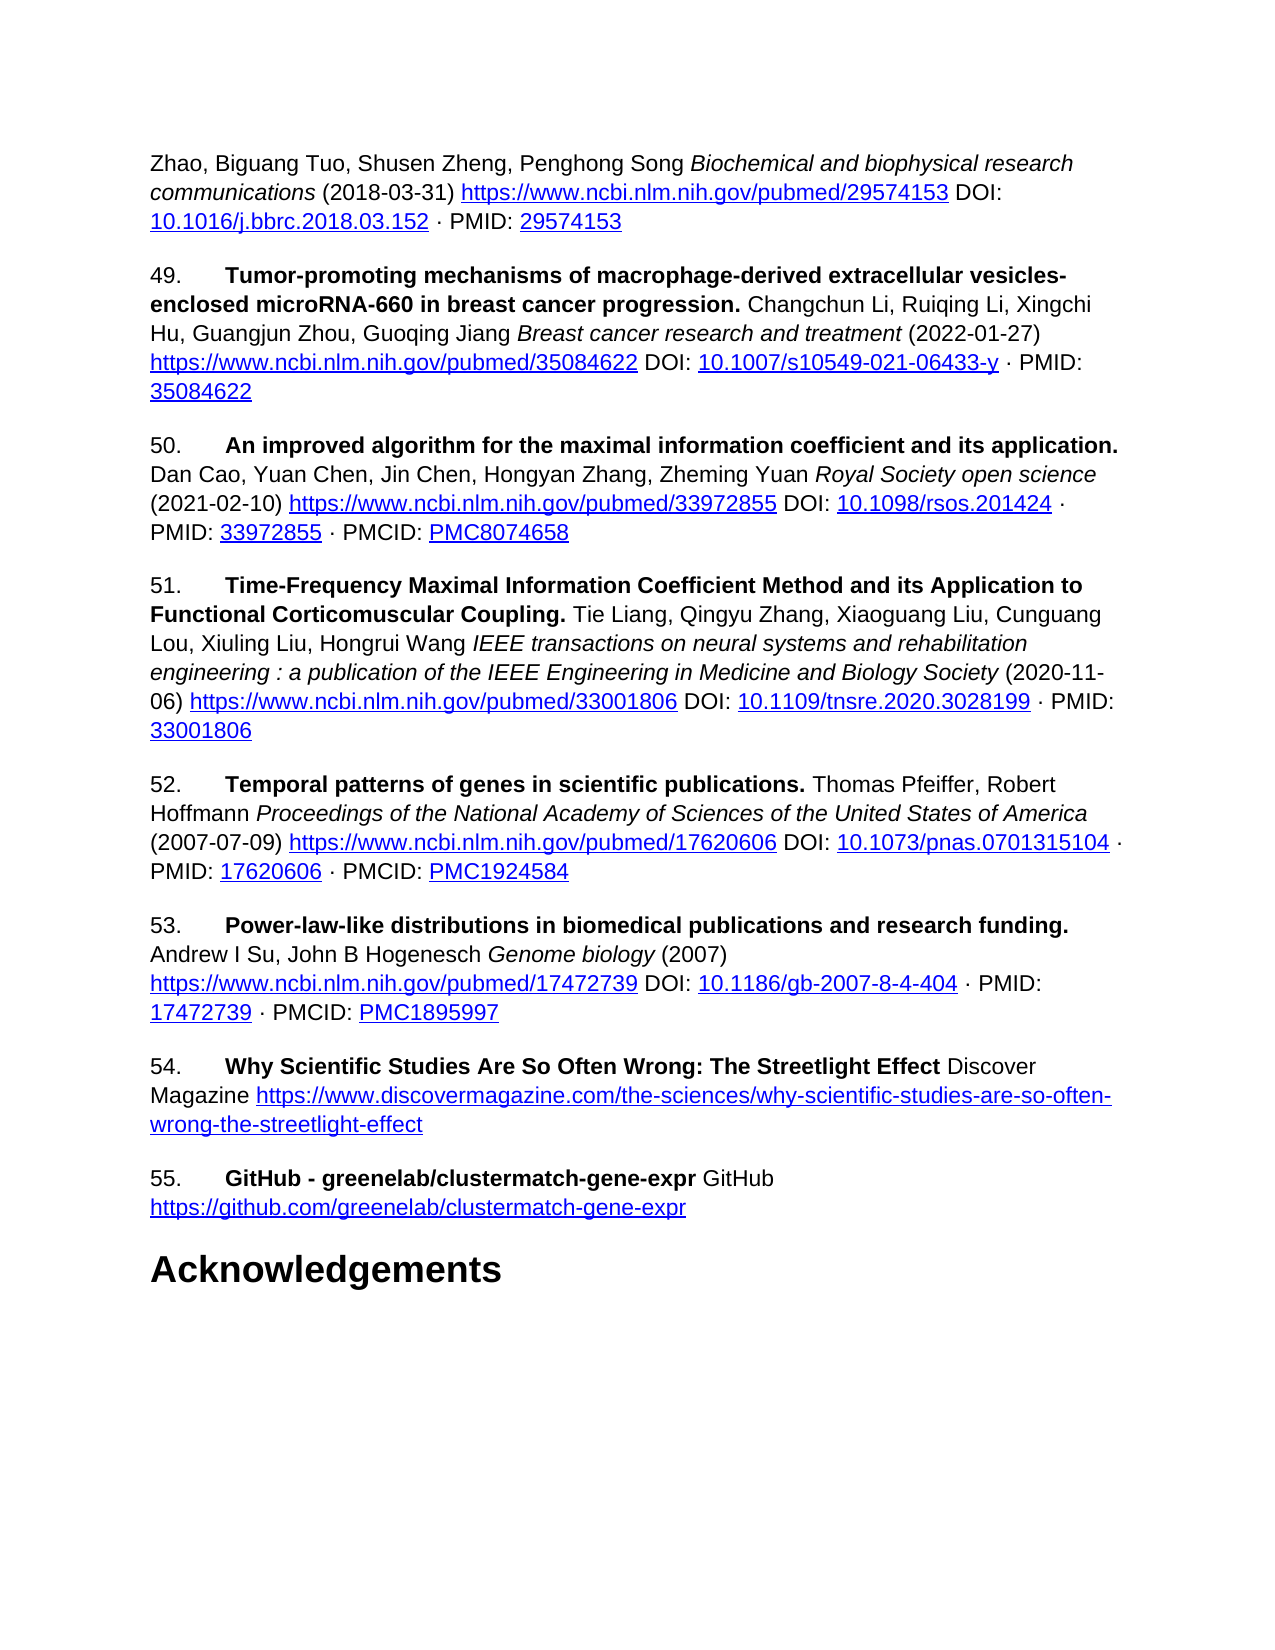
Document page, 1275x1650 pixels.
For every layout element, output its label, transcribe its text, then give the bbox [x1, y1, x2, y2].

text 52. Temporal patterns of genes in scientific publications. Thomas Pfeiffer, Robert Hoffmann Proceedings of the National Academy of Sciences of the United States of America (2007-07-09) https://www.ncbi.nlm.nih.gov/pubmed/17620606 DOI: 10.1073/pnas.0701315104 · PMID: 17620606 · PMCID: PMC1924584 [150, 771, 1125, 884]
text 51. Time-Frequency Maximal Information Coefficient Method and its Application to Functional Corticomuscular Coupling. Tie Liang, Qingyu Zhang, Xiaoguang Liu, Cunguang Lou, Xiuling Liu, Hongrui Wang IEEE transactions on neural systems and rehabilitation engineering : a publication of the IEEE Engineering in Medicine and Biology Society (2020-11-06) https://www.ncbi.nlm.nih.gov/pubmed/33001806 DOI: 10.1109/tnsre.2020.3028199 · PMID: 33001806 [150, 572, 1125, 744]
subtitle Acknowledgements [150, 1248, 1125, 1291]
text 53. Power-law-like distributions in biomedical publications and research funding. Andrew I Su, John B Hogenesch Genome biology (2007) https://www.ncbi.nlm.nih.gov/pubmed/17472739 DOI: 10.1186/gb-2007-8-4-404 · PMID: 17472739 · PMCID: PMC1895997 [150, 912, 1125, 1025]
text 55. GitHub - greenelab/clustermatch-gene-expr GitHub https://github.com/greenelab/clustermatch-gene-expr [150, 1165, 1125, 1220]
text 54. Why Scientific Studies Are So Often Wrong: The Streetlight Effect Discover Magazine https://www.discovermagazine.com/the-sciences/why-scientific-studies-are-so-often-wrong-the-streetlight-effect [150, 1053, 1125, 1137]
text 50. An improved algorithm for the maximal information coefficient and its application. Dan Cao, Yuan Chen, Jin Chen, Hongyan Zhang, Zheming Yuan Royal Society open science (2021-02-10) https://www.ncbi.nlm.nih.gov/pubmed/33972855 DOI: 10.1098/rsos.201424 · PMID: 33972855 · PMCID: PMC8074658 [150, 432, 1125, 545]
text 49. Tumor-promoting mechanisms of macrophage-derived extracellular vesicles-enclosed microRNA-660 in breast cancer progression. Changchun Li, Ruiqing Li, Xingchi Hu, Guangjun Zhou, Guoqing Jiang Breast cancer research and treatment (2022-01-27) https://www.ncbi.nlm.nih.gov/pubmed/35084622 DOI: 10.1007/s10549-021-06433-y · PMID: 35084622 [150, 262, 1125, 404]
